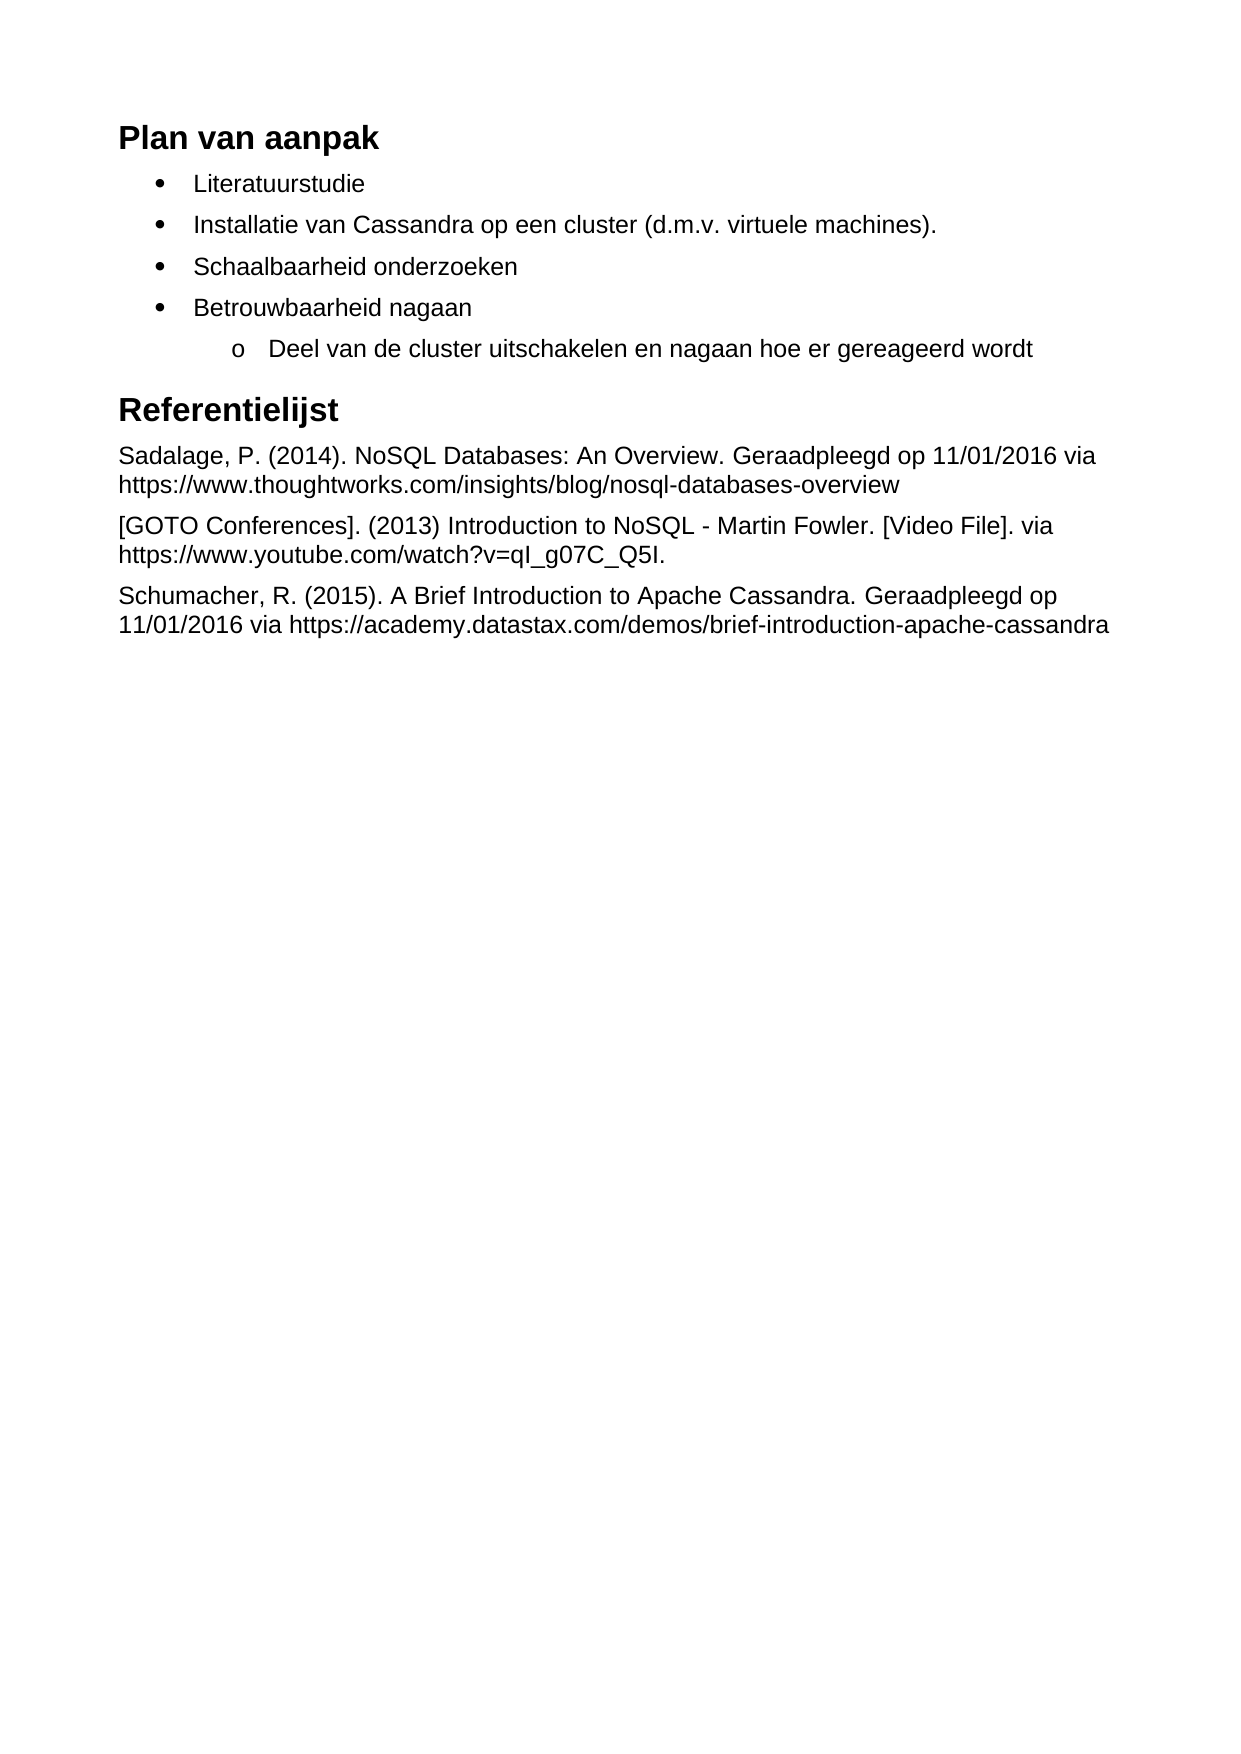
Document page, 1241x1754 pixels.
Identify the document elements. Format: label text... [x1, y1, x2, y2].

text [GOTO Conferences]. (2013) Introduction to NoSQL - Martin Fowler. [Video File]. via https://www.youtube.com/watch?v=qI_g07C_Q5I. [118, 511, 1122, 569]
text Referentielijst [118, 390, 1122, 429]
list Literatuurstudie [156, 169, 1122, 198]
list Deel van de cluster uitschakelen en nagaan hoe er gereageerd wordt [231, 334, 1122, 365]
list Schaalbaarheid onderzoeken [156, 252, 1122, 281]
text Sadalage, P. (2014). NoSQL Databases: An Overview. Geraadpleegd op 11/01/2016 via https://www.thoughtworks.com/insights/blog/nosql-databases-overview [118, 441, 1122, 499]
text Schumacher, R. (2015). A Brief Introduction to Apache Cassandra. Geraadpleegd op 11/01/2016 via https://academy.datastax.com/demos/brief-introduction-apache-cassandra [118, 581, 1122, 639]
text Plan van aanpak [118, 118, 1122, 157]
list Installatie van Cassandra op een cluster (d.m.v. virtuele machines). [156, 210, 1122, 239]
list Betrouwbaarheid nagaan [156, 293, 1122, 322]
